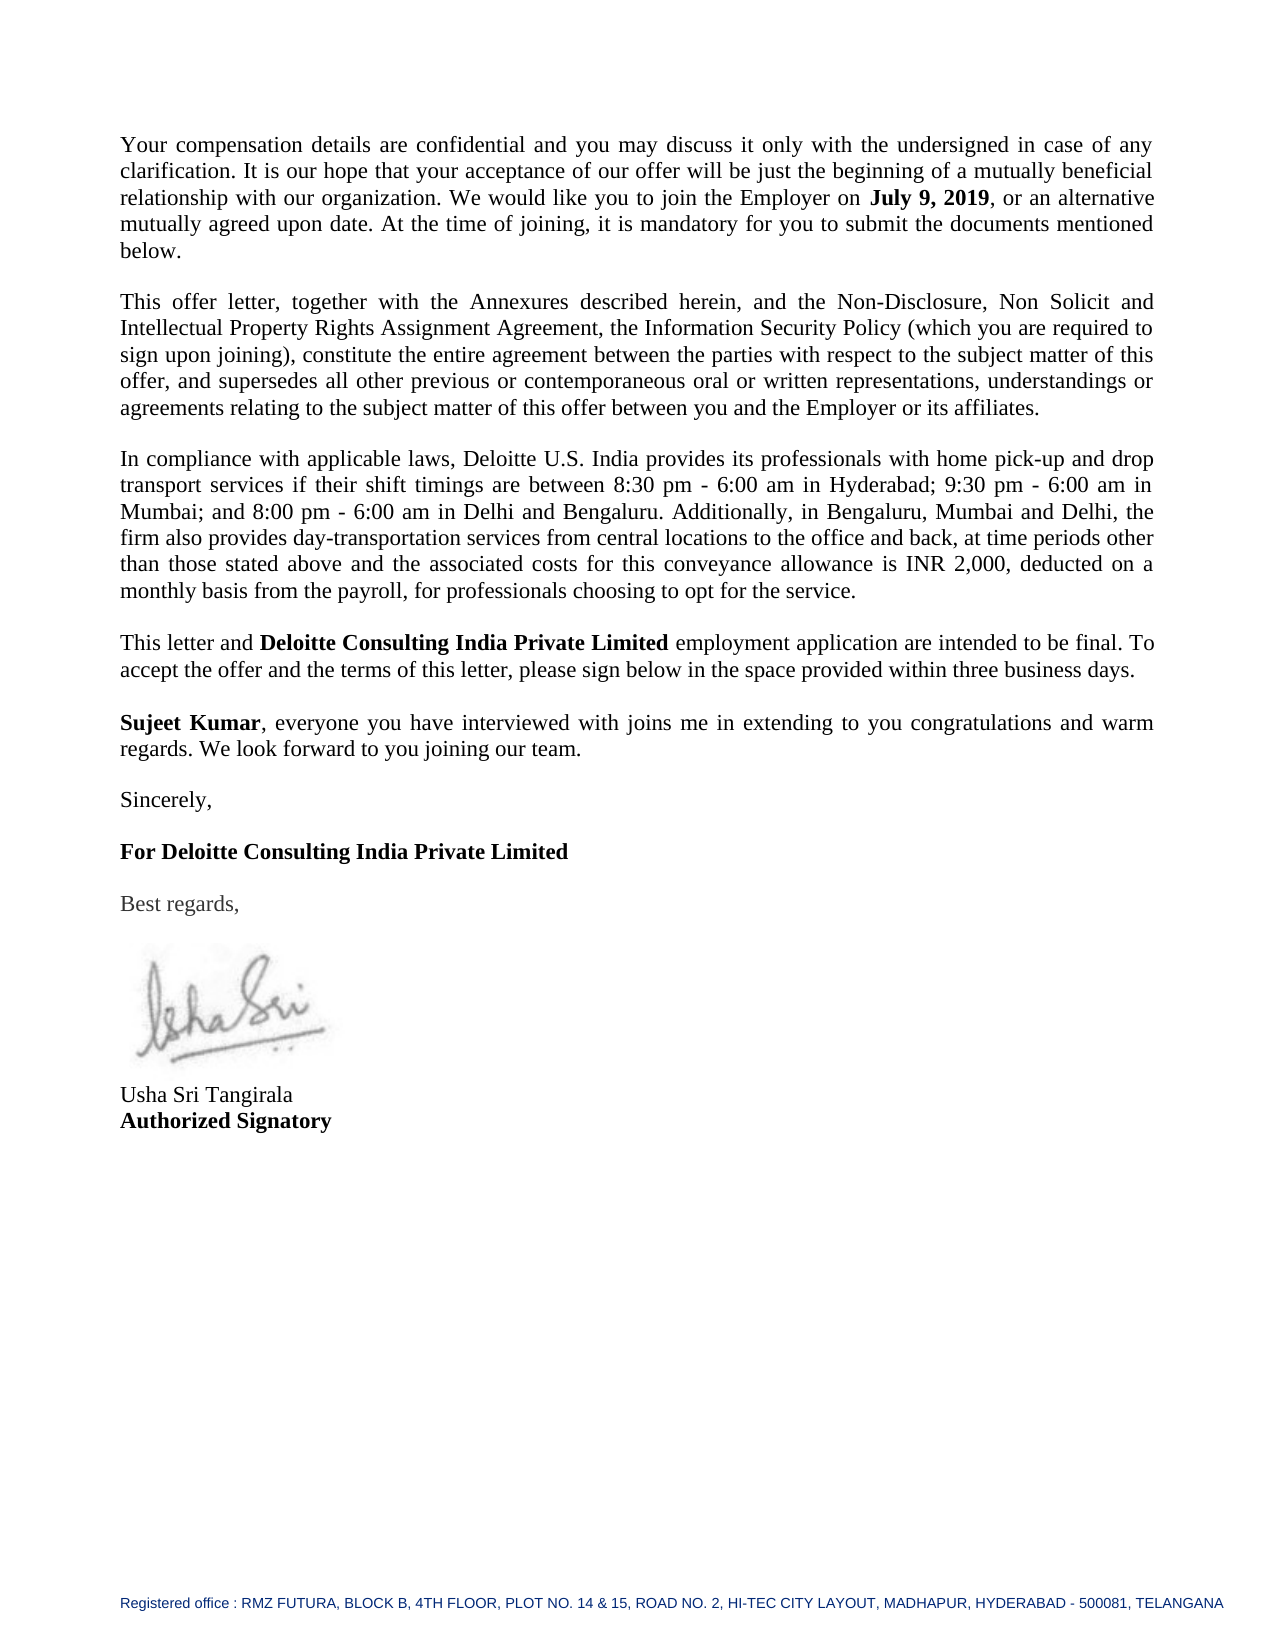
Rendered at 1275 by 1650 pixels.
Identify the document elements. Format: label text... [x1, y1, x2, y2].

text Sujeet Kumar, everyone you have interviewed with joins me in extending to you congratulations and warm regards. We look forward to you joining our team. [120, 708, 1155, 761]
text Usha Sri Tangirala [120, 939, 1198, 1107]
text This offer letter, together with the Annexures described herein, and the Non-Disclosure, Non Solicit and Intellectual Property Rights Assignment Agreement, the Information Security Policy (which you are required to sign upon joining), constitute the entire agreement between the parties with respect to the subject matter of this offer, and supersedes all other previous or contemporaneous oral or written representations, understandings or agreements relating to the subject matter of this offer between you and the Employer or its affiliates. [120, 288, 1155, 420]
text In compliance with applicable laws, Deloitte U.S. India provides its professionals with home pick-up and drop transport services if their shift timings are between 8:30 pm - 6:00 am in Hyderabad; 9:30 pm - 6:00 am in Mumbai; and 8:00 pm - 6:00 am in Delhi and Bengaluru. Additionally, in Bengaluru, Mumbai and Delhi, the firm also provides day-transportation services from central locations to the office and back, at time periods other than those stated above and the associated costs for this conveyance allowance is INR 2,000, deducted on a monthly basis from the payroll, for professionals choosing to opt for the service. [120, 445, 1155, 603]
subtitle For Deloitte Consulting India Private Limited [120, 838, 1198, 864]
text Best regards, [120, 891, 1198, 917]
text Sincerely, [120, 786, 1198, 813]
picture [129, 943, 345, 1081]
text Your compensation details are confidential and you may discuss it only with the undersigned in case of any clarification. It is our hope that your acceptance of our offer will be just the beginning of a mutually beneficial relationship with our organization. We would like you to join the Employer on July 9, 2019, or an alternative mutually agreed upon date. At the time of joining, it is mandatory for you to submit the documents mentioned below. [120, 131, 1155, 263]
subtitle Authorized Signatory [120, 1107, 1198, 1133]
text This letter and Deloitte Consulting India Private Limited employment application are intended to be final. To accept the offer and the terms of this letter, please sign below in the space provided within three business days. [120, 629, 1155, 682]
